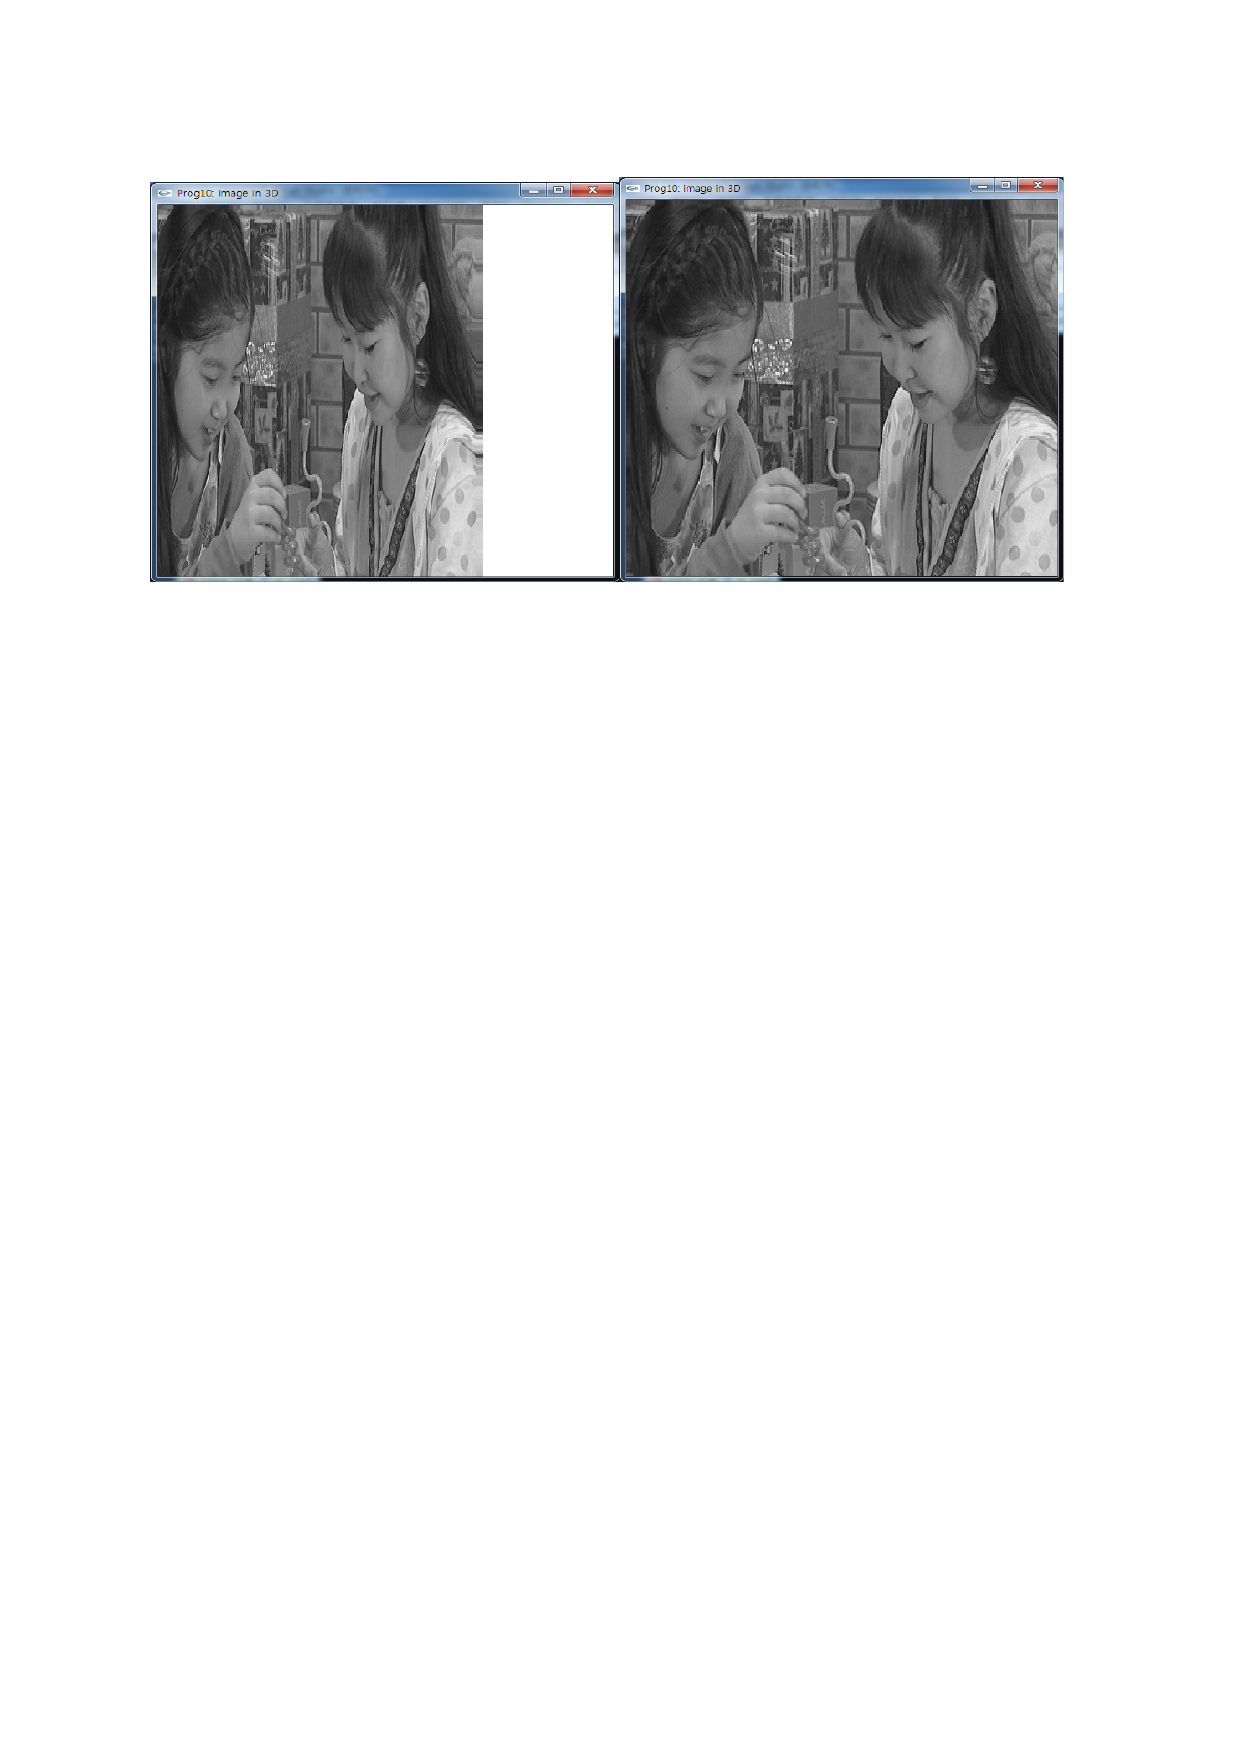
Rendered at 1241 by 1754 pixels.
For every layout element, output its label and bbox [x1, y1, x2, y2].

picture [150, 177, 1064, 582]
